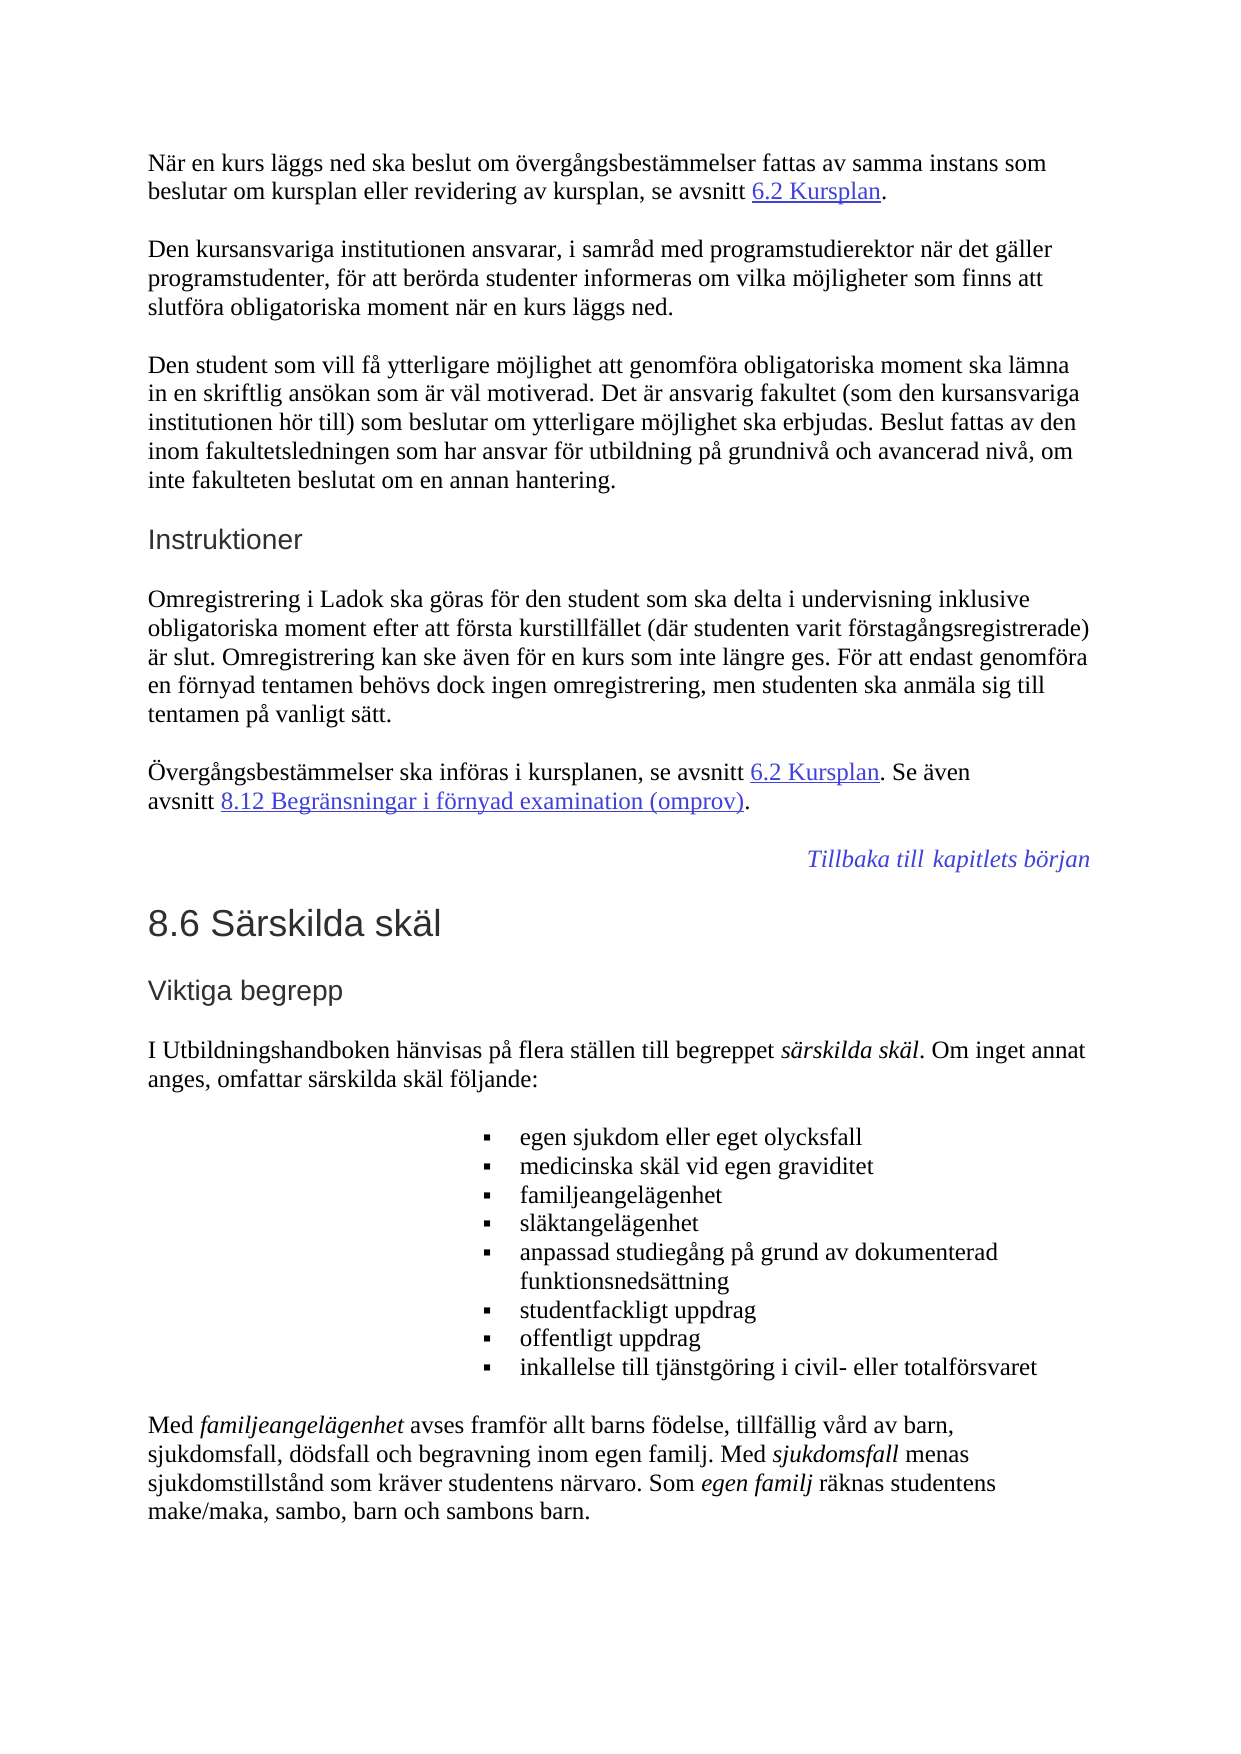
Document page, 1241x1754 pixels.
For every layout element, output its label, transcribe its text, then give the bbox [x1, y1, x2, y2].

text Den student som vill få ytterligare möjlighet att genomföra obligatoriska moment ska lämna in en skriftlig ansökan som är väl motiverad. Det är ansvarig fakultet (som den kursansvariga institutionen hör till) som beslutar om ytterligare möjlighet ska erbjudas. Beslut fattas av den inom fakultetsledningen som har ansvar för utbildning på grundnivå och avancerad nivå, om inte fakulteten beslutat om en annan hantering. [148, 350, 1093, 493]
list offentligt uppdrag [482, 1323, 1093, 1352]
list egen sjukdom eller eget olycksfall [482, 1122, 1093, 1151]
text Med familjeangelägenhet avses framför allt barns födelse, tillfällig vård av barn, sjukdomsfall, dödsfall och begravning inom egen familj. Med sjukdomsfall menas sjukdomstillstånd som kräver studentens närvaro. Som egen familj räknas studentens make/maka, sambo, barn och sambons barn. [148, 1410, 1093, 1525]
text Instruktioner [148, 523, 1093, 555]
text Viktiga begrepp [148, 974, 1093, 1006]
list medicinska skäl vid egen graviditet [482, 1151, 1093, 1180]
text Övergångsbestämmelser ska införas i kursplanen, se avsnitt 6.2 Kursplan. Se även avsnitt 8.12 Begränsningar i förnyad examination (omprov). [148, 757, 1093, 814]
text Omregistrering i Ladok ska göras för den student som ska delta i undervisning inklusive obligatoriska moment efter att första kurstillfället (där studenten varit förstagångsregistrerade) är slut. Omregistrering kan ske även för en kurs som inte längre ges. För att endast genomföra en förnyad tentamen behövs dock ingen omregistrering, men studenten ska anmäla sig till tentamen på vanligt sätt. [148, 584, 1093, 728]
text Tillbaka till kapitlets början [148, 844, 1093, 872]
list familjeangelägenhet [482, 1180, 1093, 1208]
text I Utbildningshandboken hänvisas på flera ställen till begreppet särskilda skäl. Om inget annat anges, omfattar särskilda skäl följande: [148, 1036, 1093, 1093]
list anpassad studiegång på grund av dokumenterad funktionsnedsättning [482, 1237, 1093, 1295]
text När en kurs läggs ned ska beslut om övergångsbestämmelser fattas av samma instans som beslutar om kursplan eller revidering av kursplan, se avsnitt 6.2 Kursplan. [148, 148, 1093, 205]
text 8.6 Särskilda skäl [148, 902, 1093, 945]
text Den kursansvariga institutionen ansvarar, i samråd med programstudierektor när det gäller programstudenter, för att berörda studenter informeras om vilka möjligheter som finns att slutföra obligatoriska moment när en kurs läggs ned. [148, 234, 1093, 321]
list inkallelse till tjänstgöring i civil- eller totalförsvaret [482, 1352, 1093, 1381]
list studentfackligt uppdrag [482, 1295, 1093, 1323]
list släktangelägenhet [482, 1208, 1093, 1237]
